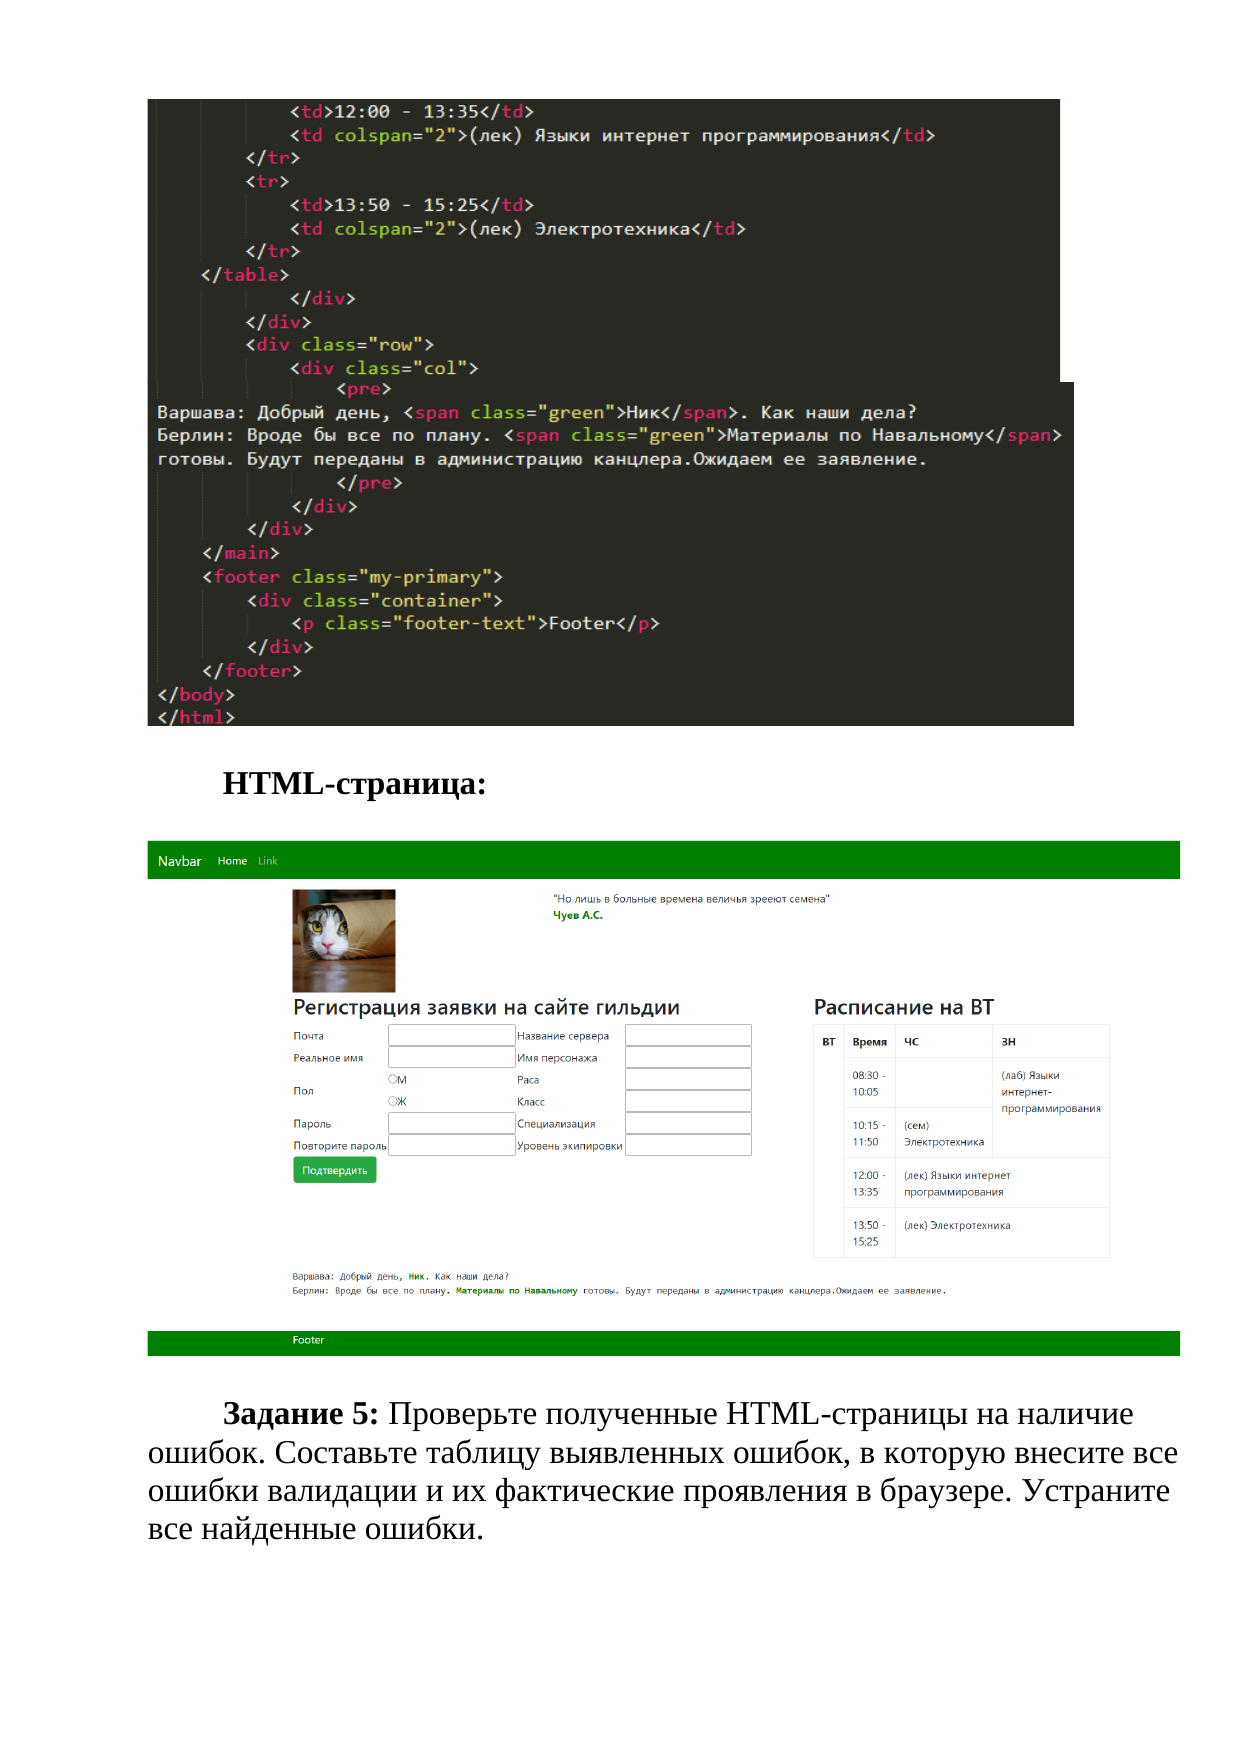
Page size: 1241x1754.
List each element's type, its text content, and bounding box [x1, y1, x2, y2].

picture [147, 840, 1181, 1356]
text HTML-страница: [148, 764, 1181, 802]
picture [147, 99, 1074, 726]
text Задание 5: Проверьте полученные HTML-страницы на наличие ошибок. Составьте таблицу выявленных ошибок, в которую внесите все ошибки валидации и их фактические проявления в браузере. Устраните все найденные ошибки. [484, 1394, 1181, 1547]
